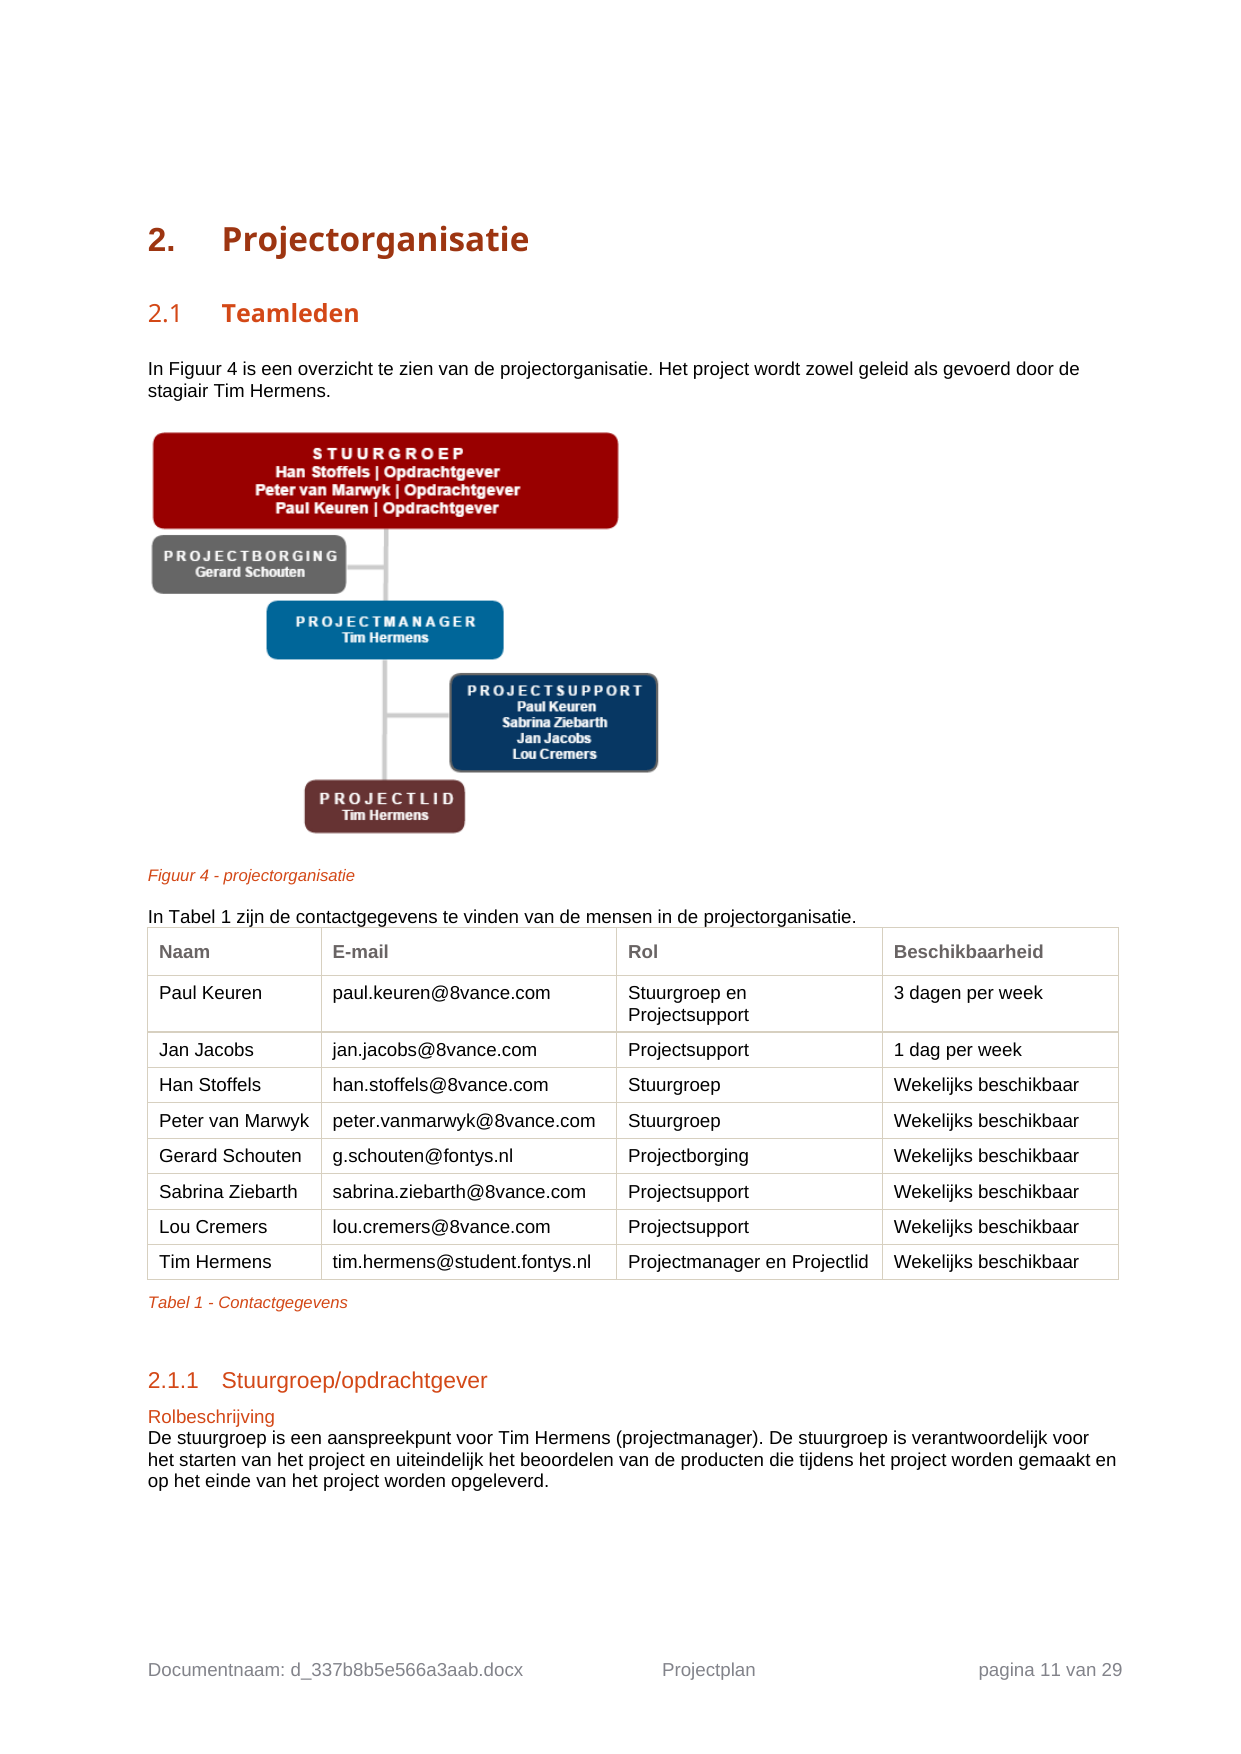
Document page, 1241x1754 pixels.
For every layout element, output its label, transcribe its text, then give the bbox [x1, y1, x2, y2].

picture [147, 422, 682, 854]
table_cell Projectsupport [617, 1033, 882, 1067]
table_header Naam [148, 928, 321, 975]
table_cell Han Stoffels [148, 1068, 321, 1102]
table_cell Stuurgroep [617, 1103, 882, 1138]
table_cell g.schouten@fontys.nl [322, 1139, 616, 1173]
table_cell jan.jacobs@8vance.com [322, 1033, 616, 1067]
table_cell tim.hermens@student.fontys.nl [322, 1245, 616, 1279]
table_header E-mail [322, 928, 616, 975]
table_cell peter.vanmarwyk@8vance.com [322, 1103, 616, 1138]
table_cell Stuurgroep [617, 1068, 882, 1102]
subtitle Teamleden [148, 296, 1117, 330]
table_cell Projectmanager en Projectlid [617, 1245, 882, 1279]
table_cell han.stoffels@8vance.com [322, 1068, 616, 1102]
table_cell sabrina.ziebarth@8vance.com [322, 1174, 616, 1208]
table_cell lou.cremers@8vance.com [322, 1210, 616, 1244]
subtitle Projectorganisatie [148, 215, 1117, 261]
text In Figuur 4 is een overzicht te zien van de projectorganisatie. Het project wordt zowel geleid als gevoerd door de stagiair Tim Hermens. [148, 358, 1117, 401]
text In Tabel 1 zijn de contactgegevens te vinden van de mensen in de projectorganisatie. [148, 906, 1117, 927]
table_cell Wekelijks beschikbaar [883, 1210, 1118, 1244]
table_cell Stuurgroep en Projectsupport [617, 976, 882, 1031]
subtitle Stuurgroep/opdrachtgever [148, 1367, 1117, 1393]
table_cell paul.keuren@8vance.com [322, 976, 616, 1031]
table_cell Wekelijks beschikbaar [883, 1103, 1118, 1138]
table_cell Sabrina Ziebarth [148, 1174, 321, 1208]
table_cell 3 dagen per week [883, 976, 1118, 1031]
table_cell Wekelijks beschikbaar [883, 1245, 1118, 1279]
table_cell Lou Cremers [148, 1210, 321, 1244]
table_cell Wekelijks beschikbaar [883, 1068, 1118, 1102]
table_cell Projectsupport [617, 1174, 882, 1208]
table_cell Projectborging [617, 1139, 882, 1173]
table_cell Wekelijks beschikbaar [883, 1139, 1118, 1173]
table_cell Jan Jacobs [148, 1033, 321, 1067]
table_cell Peter van Marwyk [148, 1103, 321, 1138]
subtitle Rolbeschrijving [148, 1406, 1117, 1427]
text De stuurgroep is een aanspreekpunt voor Tim Hermens (projectmanager). De stuurgroep is verantwoordelijk voor het starten van het project en uiteindelijk het beoordelen van de producten die tijdens het project worden gemaakt en op het einde van het project worden opgeleverd. [148, 1427, 1117, 1513]
table_cell Gerard Schouten [148, 1139, 321, 1173]
table_cell Paul Keuren [148, 976, 321, 1031]
table_header Beschikbaarheid [883, 928, 1118, 975]
table_cell Tim Hermens [148, 1245, 321, 1279]
table_cell Projectsupport [617, 1210, 882, 1244]
table_cell 1 dag per week [883, 1033, 1118, 1067]
table_cell Wekelijks beschikbaar [883, 1174, 1118, 1208]
table_header Rol [617, 928, 882, 975]
